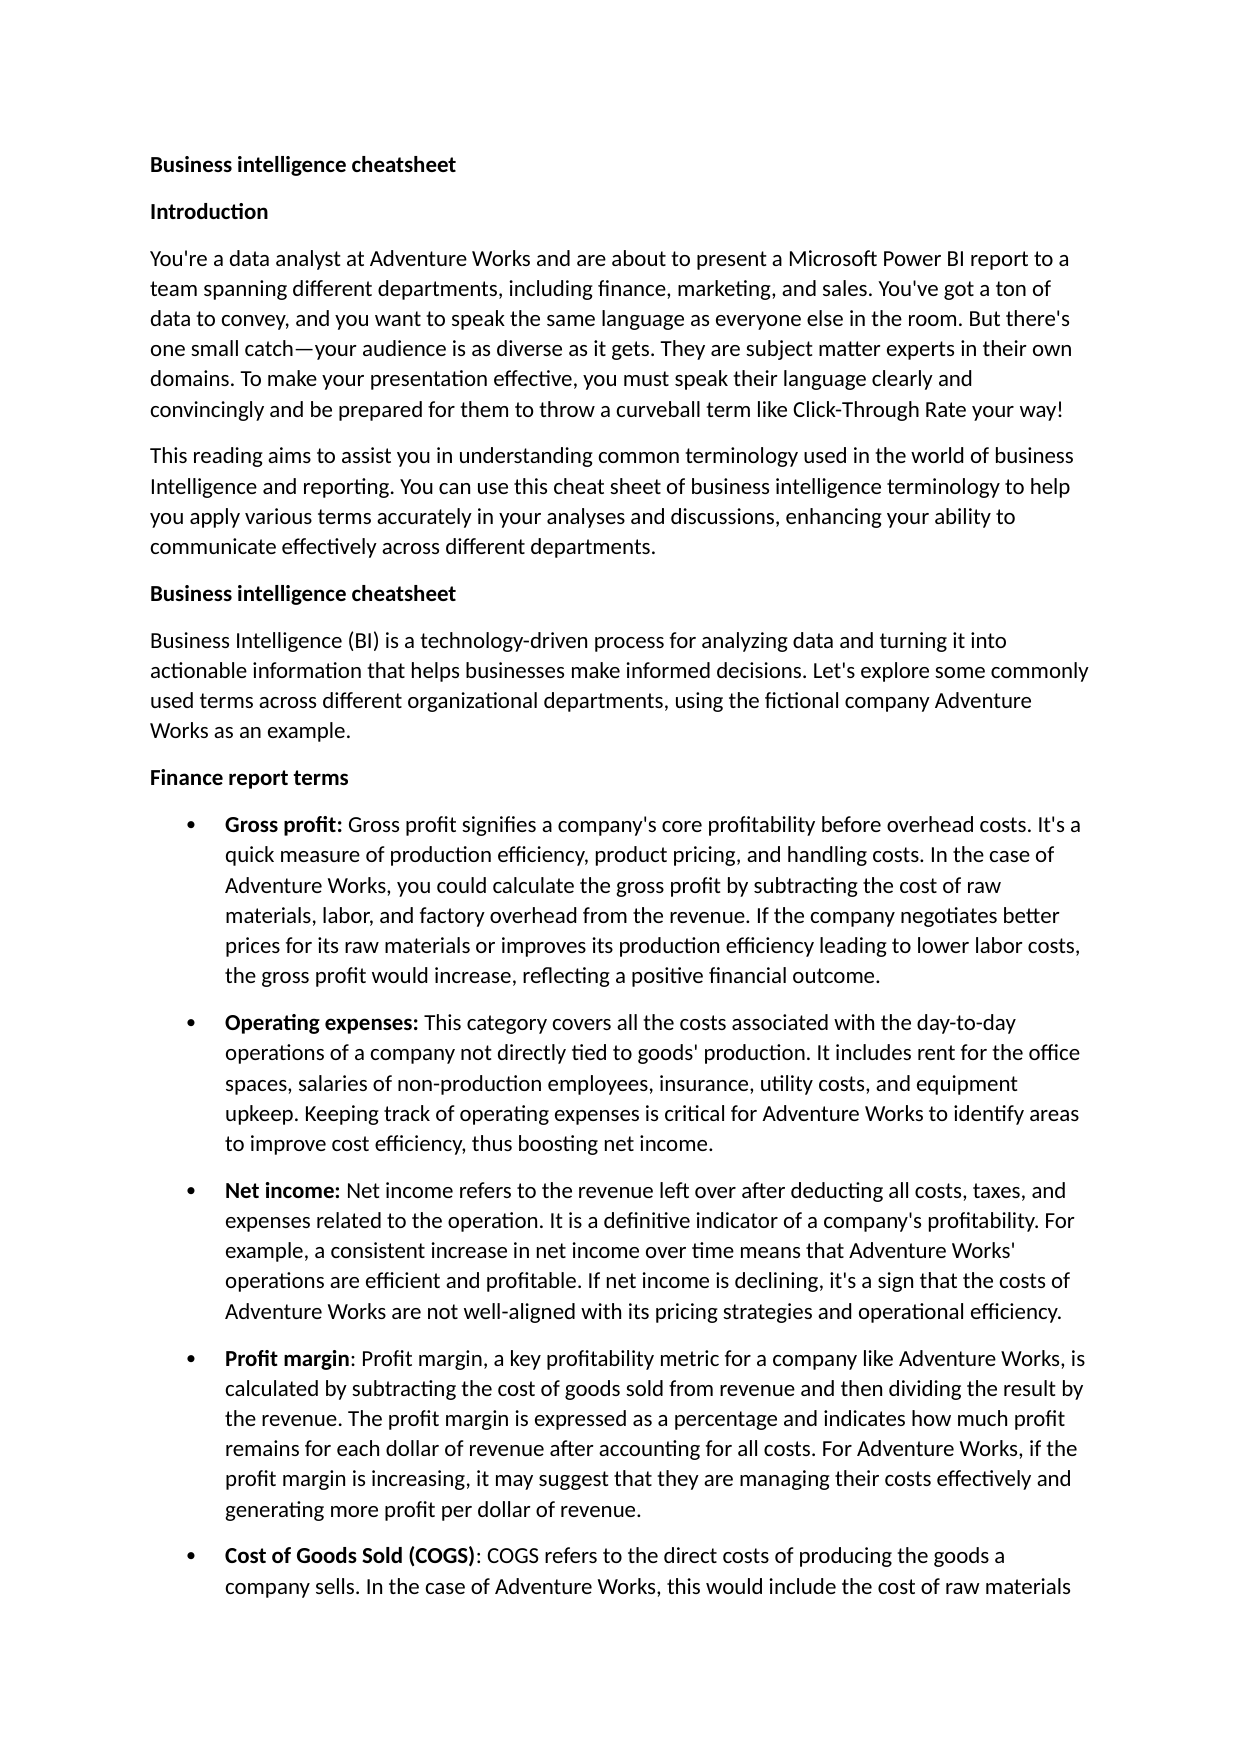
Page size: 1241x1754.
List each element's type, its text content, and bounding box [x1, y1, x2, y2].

text Finance report terms [150, 763, 1090, 792]
text Business intelligence cheatsheet [150, 579, 1090, 607]
list Gross profit: Gross profit signifies a company's core profitability before overhead costs. It's a quick measure of production efficiency, product pricing, and handling costs. In the case of Adventure Works, you could calculate the gross profit by subtracting the cost of raw materials, labor, and factory overhead from the revenue. If the company negotiates better prices for its raw materials or improves its production efficiency leading to lower labor costs, the gross profit would increase, reflecting a positive financial outcome. [187, 810, 1090, 989]
text Business intelligence cheatsheet [150, 150, 1090, 178]
list Operating expenses: This category covers all the costs associated with the day-to-day operations of a company not directly tied to goods' production. It includes rent for the office spaces, salaries of non-production employees, insurance, utility costs, and equipment upkeep. Keeping track of operating expenses is critical for Adventure Works to identify areas to improve cost efficiency, thus boosting net income. [187, 1008, 1090, 1157]
text Introduction [150, 197, 1090, 225]
text This reading aims to assist you in understanding common terminology used in the world of business Intelligence and reporting. You can use this cheat sheet of business intelligence terminology to help you apply various terms accurately in your analyses and discussions, enhancing your ability to communicate effectively across different departments. [150, 442, 1090, 560]
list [187, 1542, 1090, 1600]
list Net income: Net income refers to the revenue left over after deducting all costs, taxes, and expenses related to the operation. It is a definitive indicator of a company's profitability. For example, a consistent increase in net income over time means that Adventure Works' operations are efficient and profitable. If net income is declining, it's a sign that the costs of Adventure Works are not well-aligned with its pricing strategies and operational efficiency. [187, 1176, 1090, 1325]
text You're a data analyst at Adventure Works and are about to present a Microsoft Power BI report to a team spanning different departments, including finance, marketing, and sales. You've got a ton of data to convey, and you want to speak the same language as everyone else in the room. But there's one small catch—your audience is as diverse as it gets. They are subject matter experts in their own domains. To make your presentation effective, you must speak their language clearly and convincingly and be prepared for them to throw a curveball term like Click-Through Rate your way! [150, 244, 1090, 423]
list Profit margin: Profit margin, a key profitability metric for a company like Adventure Works, is calculated by subtracting the cost of goods sold from revenue and then dividing the result by the revenue. The profit margin is expressed as a percentage and indicates how much profit remains for each dollar of revenue after accounting for all costs. For Adventure Works, if the profit margin is increasing, it may suggest that they are managing their costs effectively and generating more profit per dollar of revenue. [187, 1344, 1090, 1523]
text Business Intelligence (BI) is a technology-driven process for analyzing data and turning it into actionable information that helps businesses make informed decisions. Let's explore some commonly used terms across different organizational departments, using the fictional company Adventure Works as an example. [150, 626, 1090, 745]
